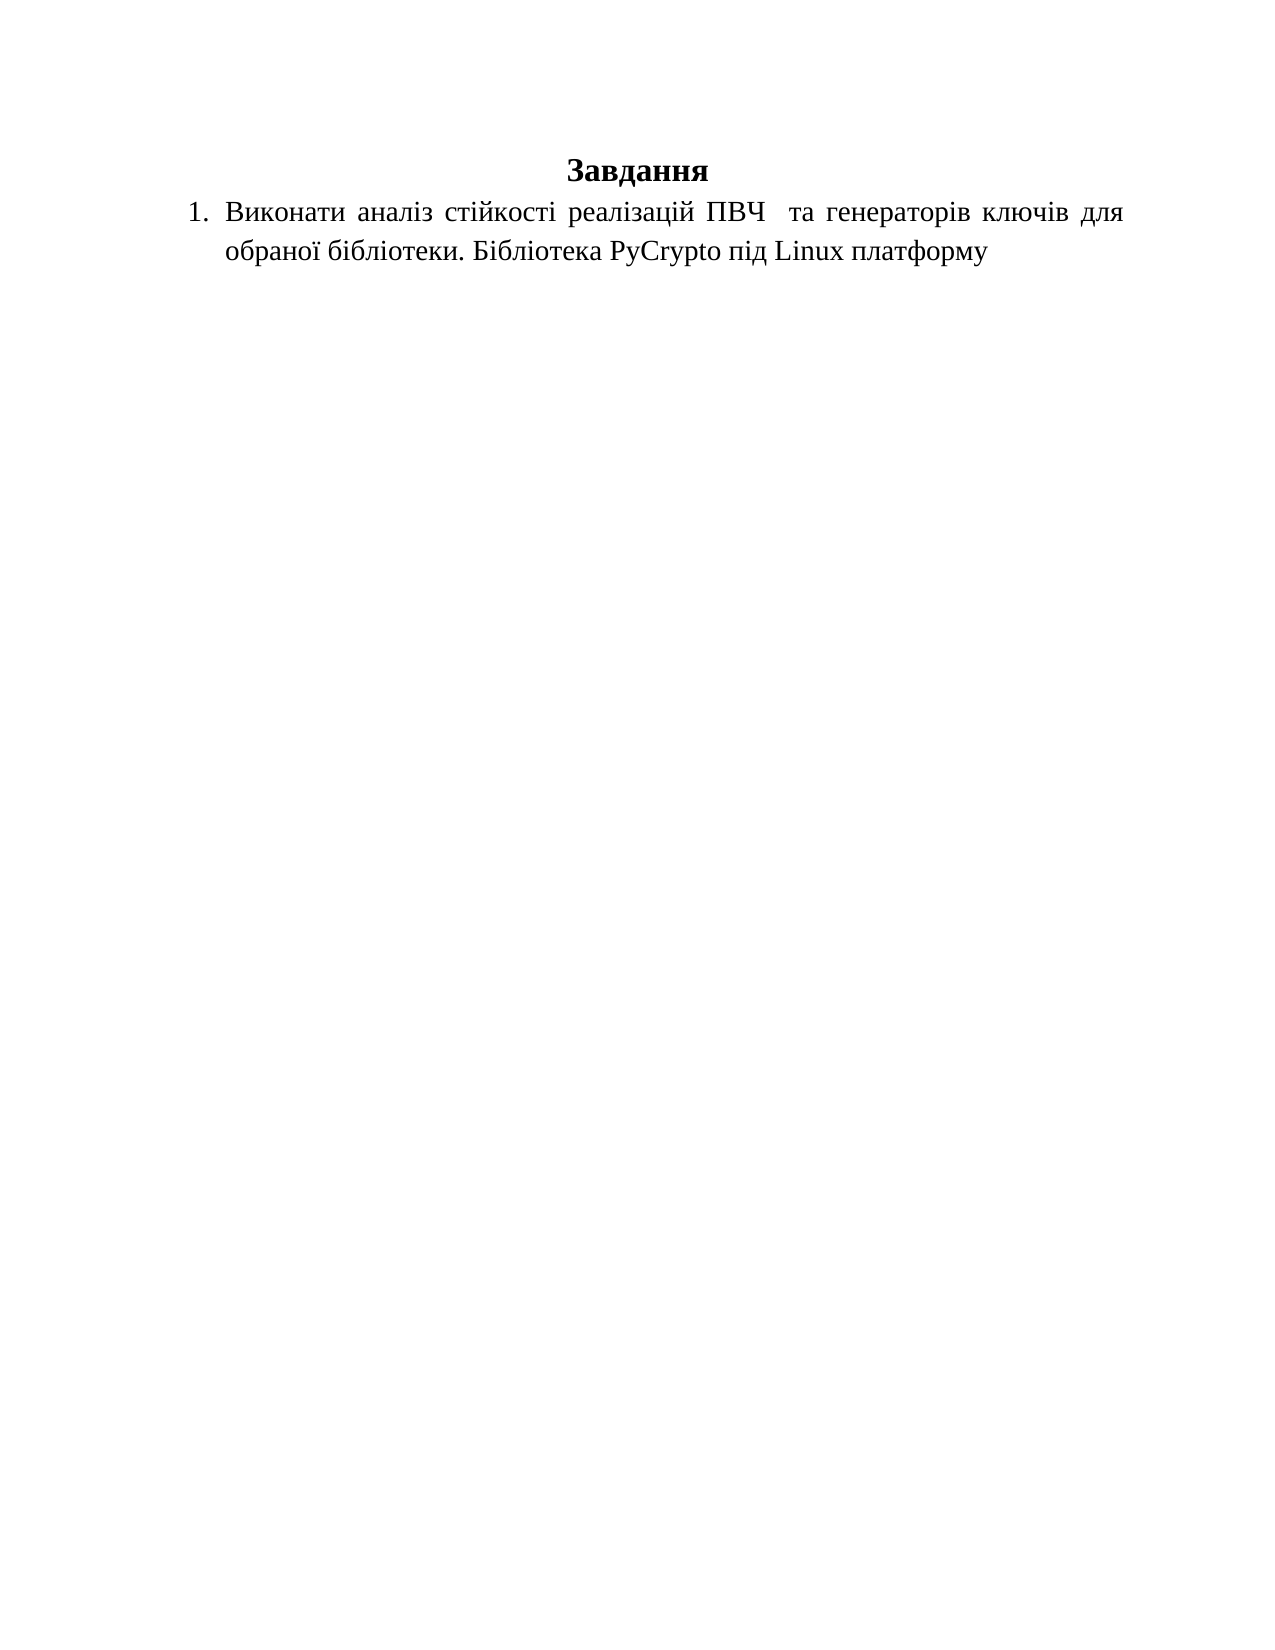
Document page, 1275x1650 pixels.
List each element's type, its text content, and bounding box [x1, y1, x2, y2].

list Виконати аналіз стійкості реалізацій ПВЧ та генераторів ключів для обраної бібліотеки. Бібліотека PyCrypto під Linux платформу [187, 194, 1125, 266]
text Завдання [150, 150, 1125, 188]
